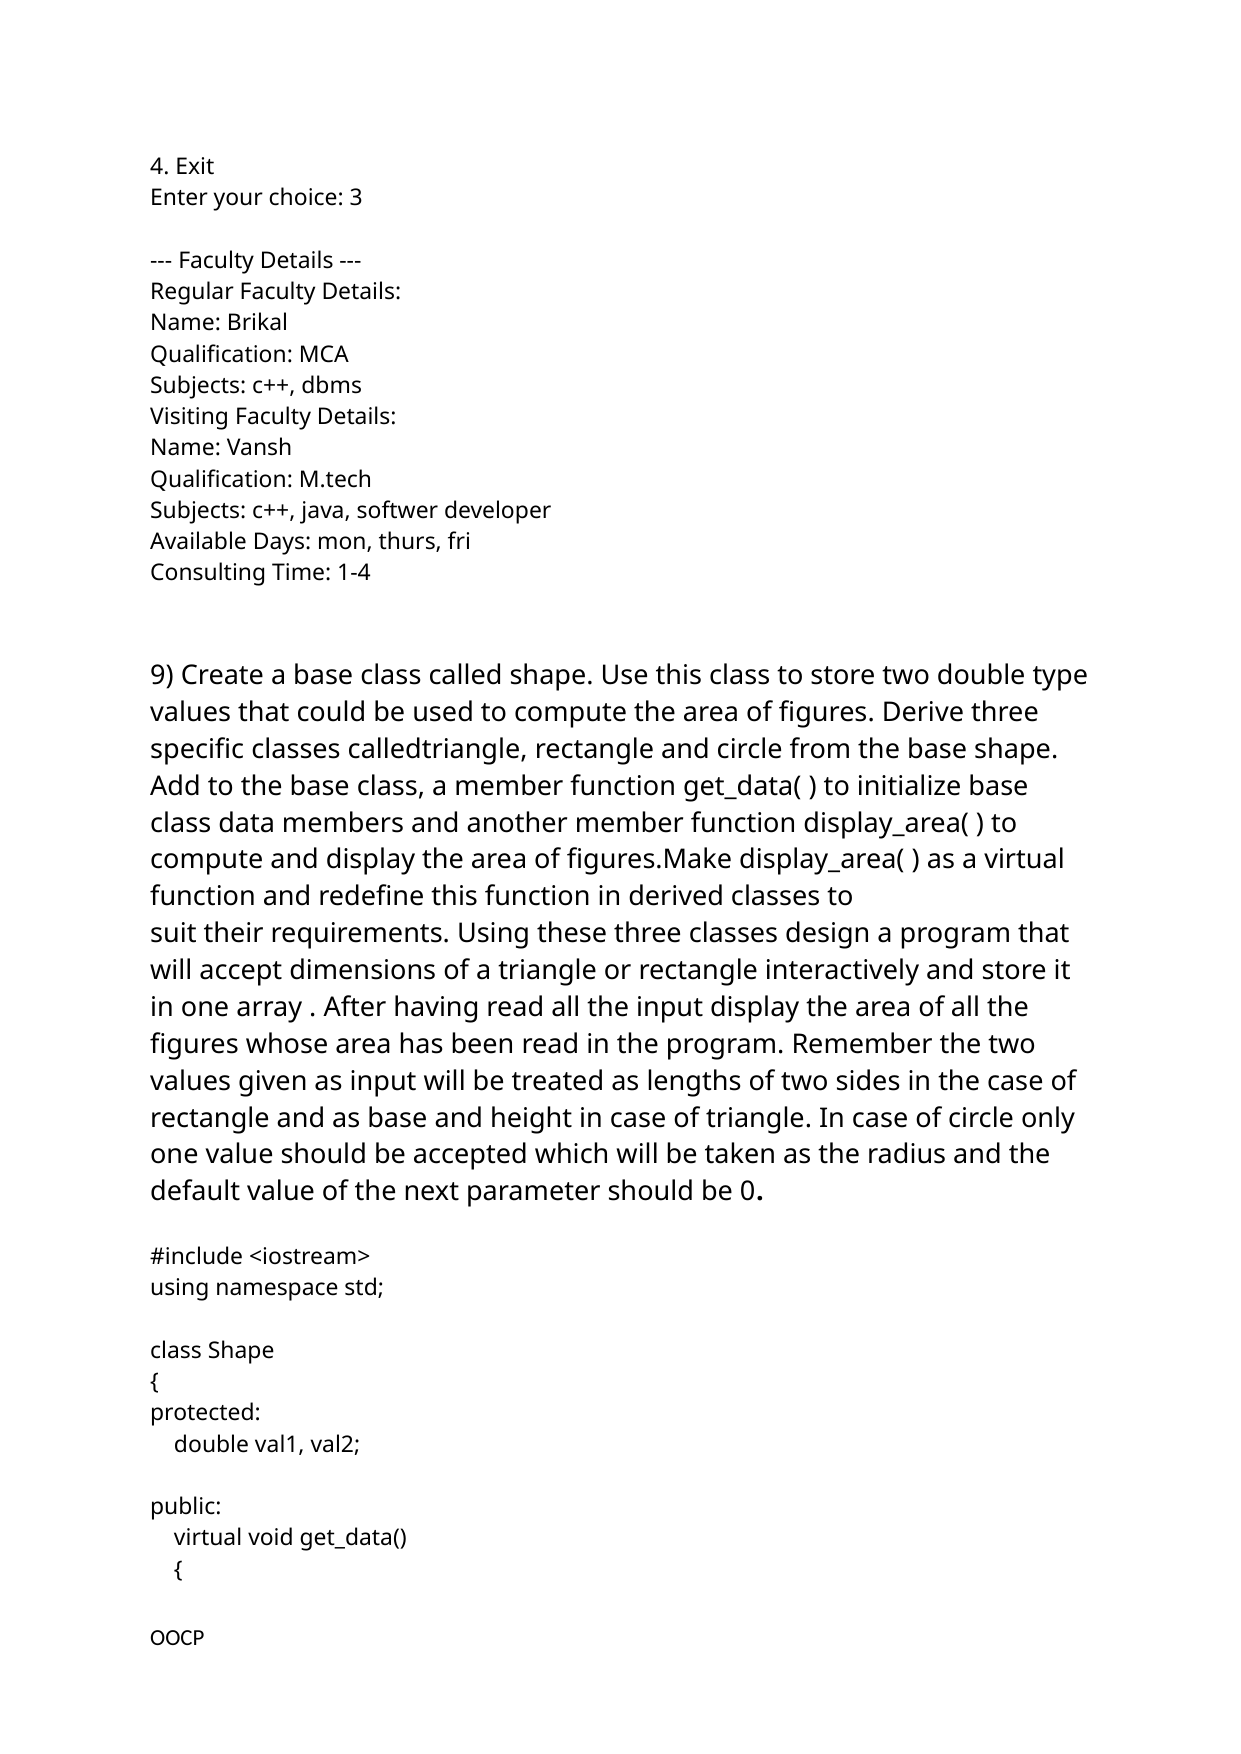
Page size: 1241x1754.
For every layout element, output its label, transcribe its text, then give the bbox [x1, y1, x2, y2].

text Visiting Faculty Details: [150, 400, 1090, 431]
text 4. Exit [150, 150, 1090, 181]
text Name: Vansh [150, 431, 1090, 462]
text Available Days: mon, thurs, fri [150, 525, 1090, 556]
text Name: Brikal [150, 306, 1090, 337]
text #include <iostream> [150, 1240, 1090, 1271]
text Subjects: c++, java, softwer developer [150, 494, 1090, 525]
text class Shape [150, 1334, 1090, 1365]
text --- Faculty Details --- [150, 244, 1090, 275]
text suit their requirements. Using these three classes design a program that will accept dimensions of a triangle or rectangle interactively and store it in one array . After having read all the input display the area of all the figures whose area has been read in the program. Remember the two values given as input will be treated as lengths of two sides in the case of rectangle and as base and height in case of triangle. In case of circle only one value should be accepted which will be taken as the radius and the default value of the next parameter should be 0. [150, 914, 1090, 1209]
text virtual void get_data() [150, 1521, 1090, 1552]
text using namespace std; [150, 1271, 1090, 1302]
text Qualification: M.tech [150, 462, 1090, 494]
text Regular Faculty Details: [150, 275, 1090, 306]
text Consulting Time: 1-4 [150, 556, 1090, 587]
text 9) Create a base class called shape. Use this class to store two double type values that could be used to compute the area of figures. Derive three specific classes calledtriangle, rectangle and circle from the base shape. Add to the base class, a member function get_data( ) to initialize base class data members and another member function display_area( ) to compute and display the area of figures.Make display_area( ) as a virtual function and redefine this function in derived classes to [150, 656, 1090, 914]
text { [150, 1552, 1090, 1584]
text public: [150, 1490, 1090, 1521]
text Subjects: c++, dbms [150, 369, 1090, 400]
text Enter your choice: 3 [150, 181, 1090, 212]
text protected: [150, 1396, 1090, 1427]
text { [150, 1365, 1090, 1396]
text double val1, val2; [150, 1427, 1090, 1459]
text Qualification: MCA [150, 337, 1090, 369]
